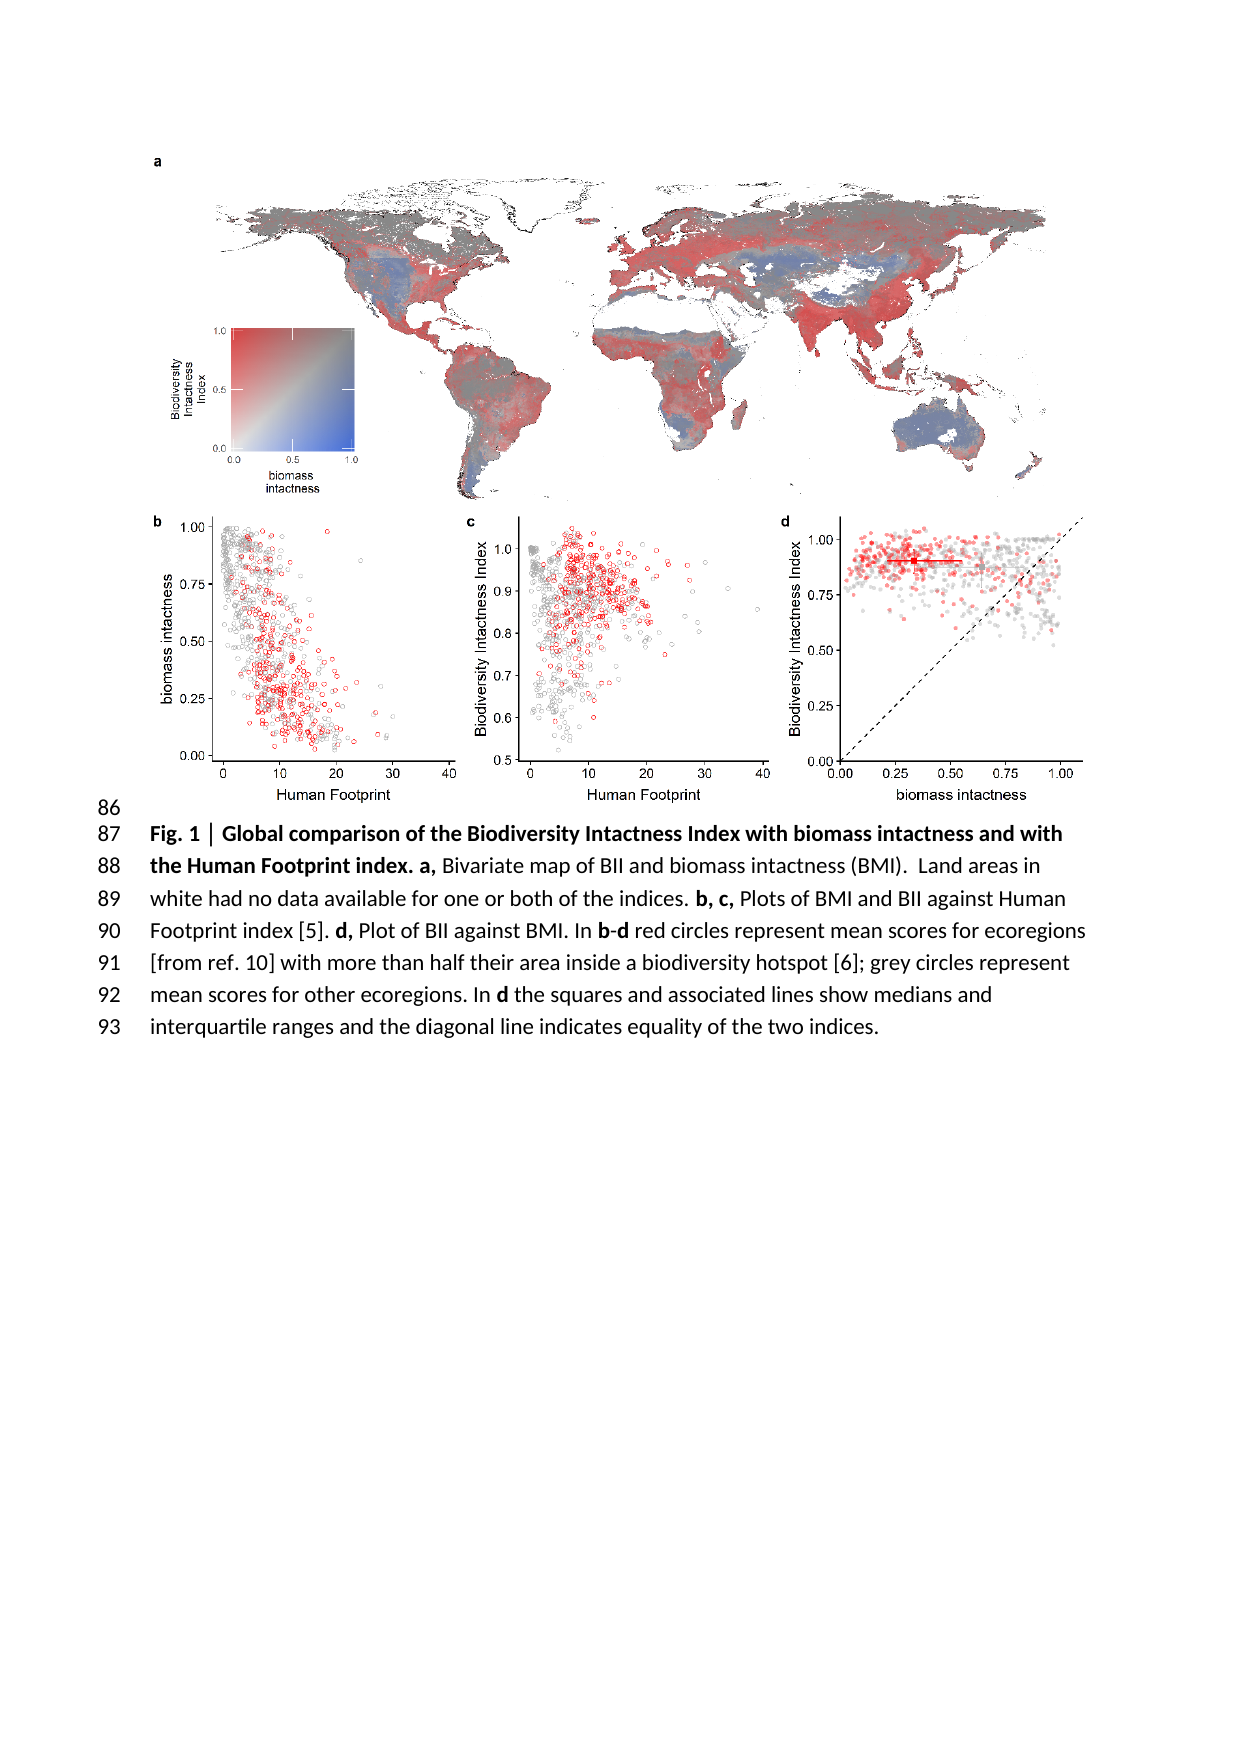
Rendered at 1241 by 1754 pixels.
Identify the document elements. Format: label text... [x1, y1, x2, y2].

text Fig. 1 │ Global comparison of the Biodiversity Intactness Index with biomass intactness and with the Human Footprint index. a, Bivariate map of BII and biomass intactness (BMI). Land areas in white had no data available for one or both of the indices. b, c, Plots of BMI and BII against Human Footprint index [5]. d, Plot of BII against BMI. In b-d red circles represent mean scores for ecoregions [from ref. 10] with more than half their area inside a biodiversity hotspot [6]; grey circles represent mean scores for other ecoregions. In d the squares and associated lines show medians and interquartile ranges and the diagonal line indicates equality of the two indices. [150, 819, 1090, 1041]
picture [150, 150, 1091, 816]
